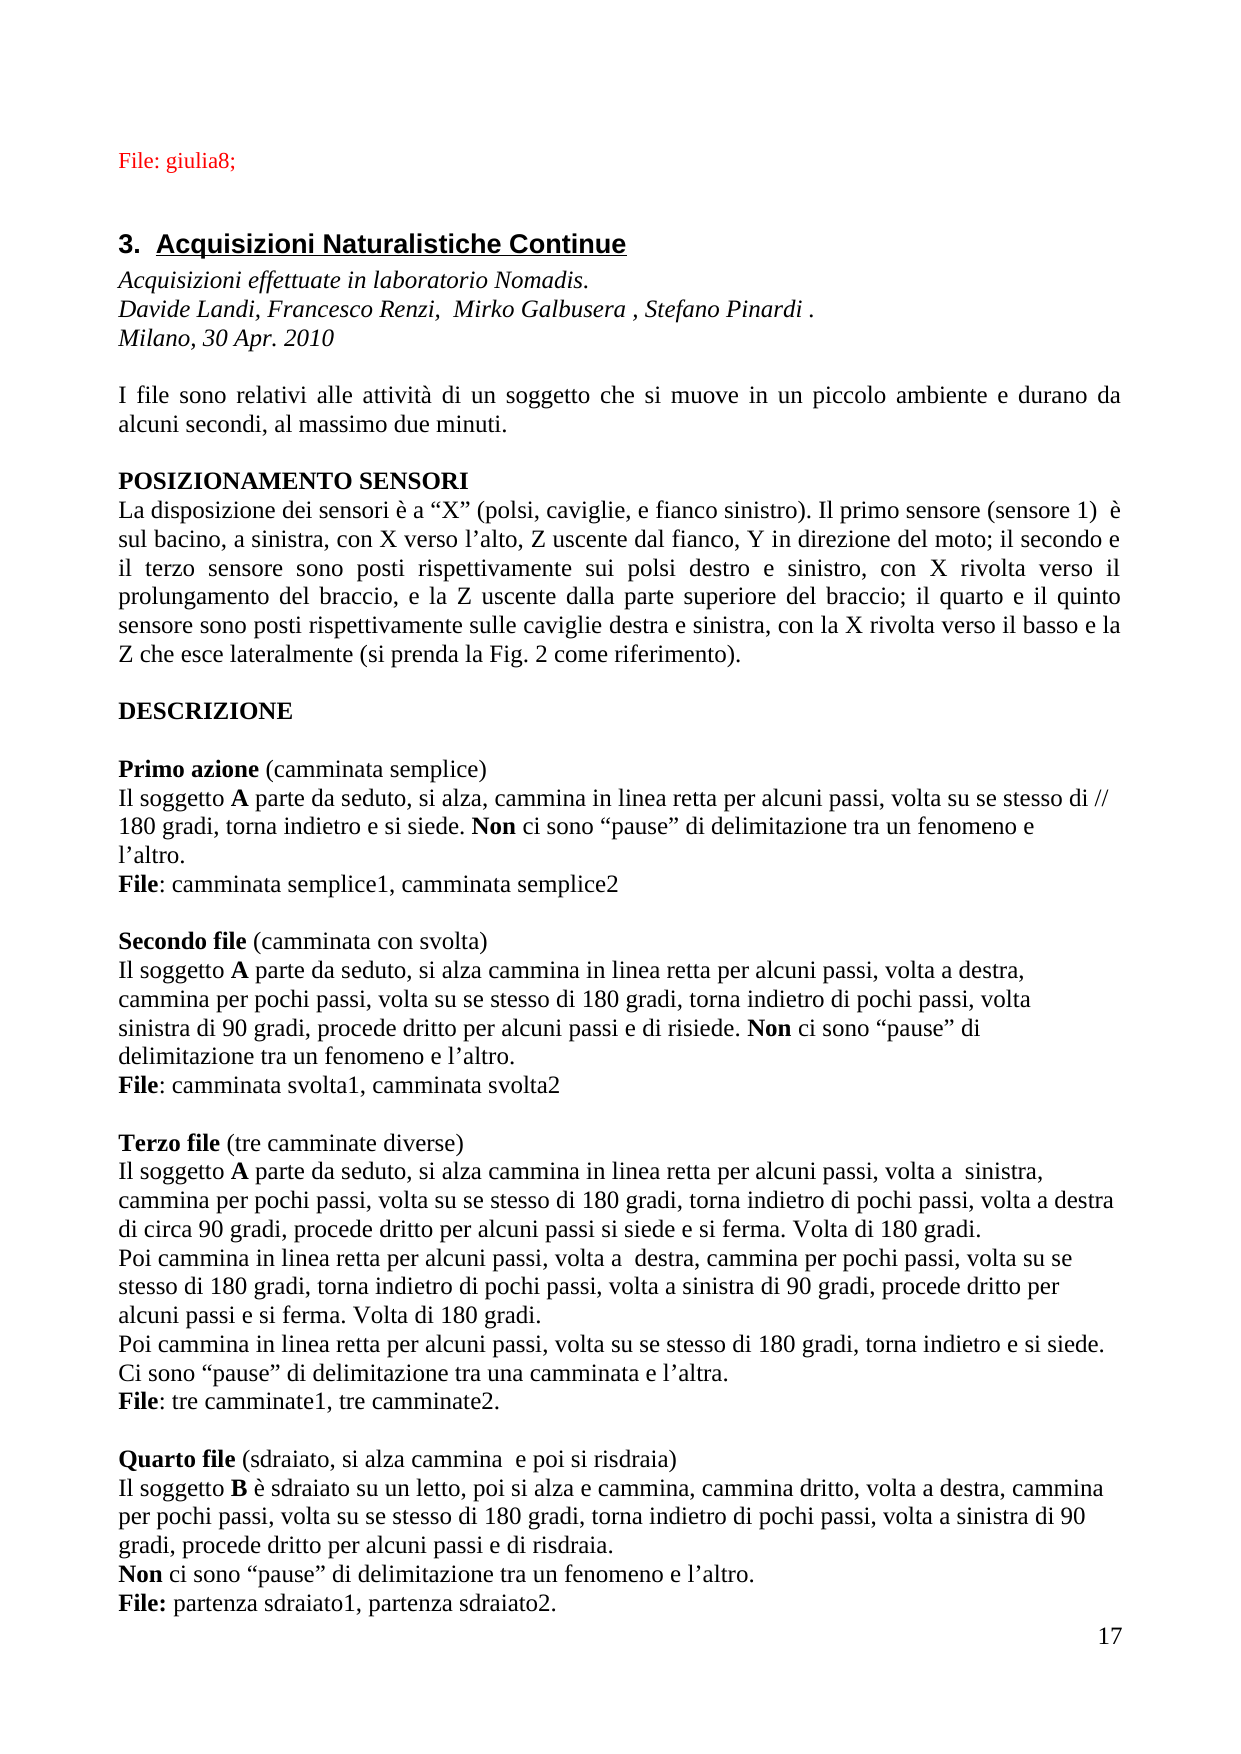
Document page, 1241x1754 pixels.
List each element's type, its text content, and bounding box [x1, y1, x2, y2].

subtitle Acquisizioni Naturalistiche Continue [118, 228, 1122, 259]
text cammina per pochi passi, volta su se stesso di 180 gradi, torna indietro di pochi passi, volta [118, 984, 1122, 1013]
text Il soggetto A parte da seduto, si alza cammina in linea retta per alcuni passi, volta a sinistra, cammina per pochi passi, volta su se stesso di 180 gradi, torna indietro di pochi passi, volta a destra di circa 90 gradi, procede dritto per alcuni passi si siede e si ferma. Volta di 180 gradi. [118, 1156, 1122, 1243]
text La disposizione dei sensori è a “X” (polsi, caviglie, e fianco sinistro). Il primo sensore (sensore 1) è sul bacino, a sinistra, con X verso l’alto, Z uscente dal fianco, Y in direzione del moto; il secondo e il terzo sensore sono posti rispettivamente sui polsi destro e sinistro, con X rivolta verso il prolungamento del braccio, e la Z uscente dalla parte superiore del braccio; il quarto e il quinto sensore sono posti rispettivamente sulle caviglie destra e sinistra, con la X rivolta verso il basso e la Z che esce lateralmente (si prenda la Fig. 2 come riferimento). [118, 495, 1122, 668]
text Acquisizioni effettuate in laboratorio Nomadis. [118, 265, 1122, 294]
text Secondo file (camminata con svolta) [118, 926, 1122, 955]
text I file sono relativi alle attività di un soggetto che si muove in un piccolo ambiente e durano da alcuni secondi, al massimo due minuti. [118, 380, 1122, 438]
text File: partenza sdraiato1, partenza sdraiato2. [118, 1588, 1122, 1616]
text Primo azione (camminata semplice) [118, 754, 1122, 783]
text Terzo file (tre camminate diverse) [118, 1128, 1122, 1156]
text File: camminata semplice1, camminata semplice2 [118, 869, 1122, 898]
text File: camminata svolta1, camminata svolta2 [118, 1070, 1122, 1099]
text Il soggetto A parte da seduto, si alza, cammina in linea retta per alcuni passi, volta su se stesso di // 180 gradi, torna indietro e si siede. Non ci sono “pause” di delimitazione tra un fenomeno e [118, 783, 1122, 840]
text Poi cammina in linea retta per alcuni passi, volta su se stesso di 180 gradi, torna indietro e si siede. Ci sono “pause” di delimitazione tra una camminata e l’altra. [118, 1329, 1122, 1386]
text DESCRIZIONE [118, 696, 1122, 725]
text l’altro. [118, 840, 1122, 869]
text Non ci sono “pause” di delimitazione tra un fenomeno e l’altro. [118, 1559, 1122, 1588]
text Milano, 30 Apr. 2010 [118, 323, 1122, 351]
text delimitazione tra un fenomeno e l’altro. [118, 1041, 1122, 1070]
text File: tre camminate1, tre camminate2. [118, 1386, 1122, 1415]
text Poi cammina in linea retta per alcuni passi, volta a destra, cammina per pochi passi, volta su se stesso di 180 gradi, torna indietro di pochi passi, volta a sinistra di 90 gradi, procede dritto per alcuni passi e si ferma. Volta di 180 gradi. [118, 1243, 1122, 1329]
text Davide Landi, Francesco Renzi, Mirko Galbusera , Stefano Pinardi . [118, 294, 1122, 323]
text Quarto file (sdraiato, si alza cammina e poi si risdraia) [118, 1444, 1122, 1473]
text Il soggetto B è sdraiato su un letto, poi si alza e cammina, cammina dritto, volta a destra, cammina per pochi passi, volta su se stesso di 180 gradi, torna indietro di pochi passi, volta a sinistra di 90 gradi, procede dritto per alcuni passi e di risdraia. [118, 1473, 1122, 1559]
text POSIZIONAMENTO SENSORI [118, 466, 1122, 495]
text File: giulia8; [118, 148, 1122, 174]
text Il soggetto A parte da seduto, si alza cammina in linea retta per alcuni passi, volta a destra, [118, 955, 1122, 984]
text sinistra di 90 gradi, procede dritto per alcuni passi e di risiede. Non ci sono “pause” di [118, 1013, 1122, 1041]
